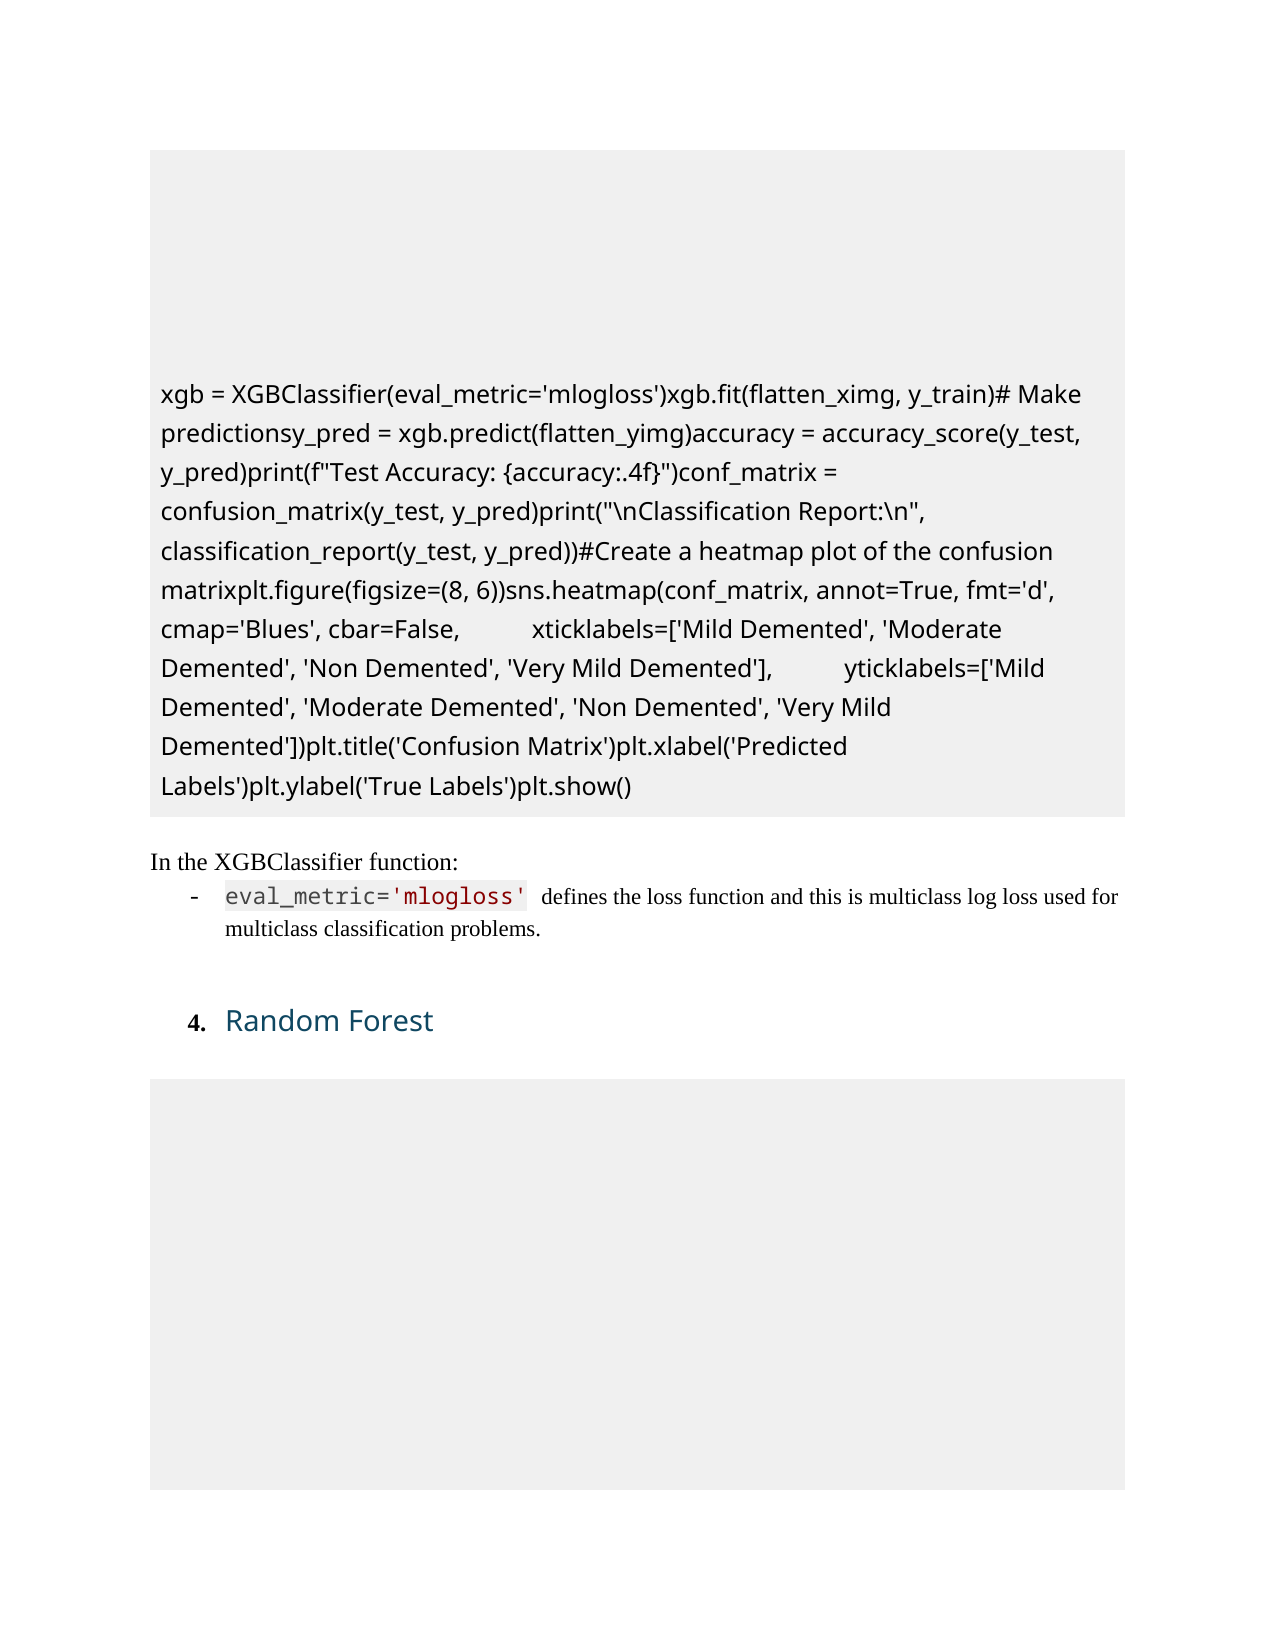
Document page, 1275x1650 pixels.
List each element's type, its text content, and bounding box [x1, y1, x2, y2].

list eval_metric='mlogloss' defines the loss function and this is multiclass log loss used for multiclass classification problems. [187, 880, 1125, 942]
text In the XGBClassifier function: [150, 847, 1125, 876]
